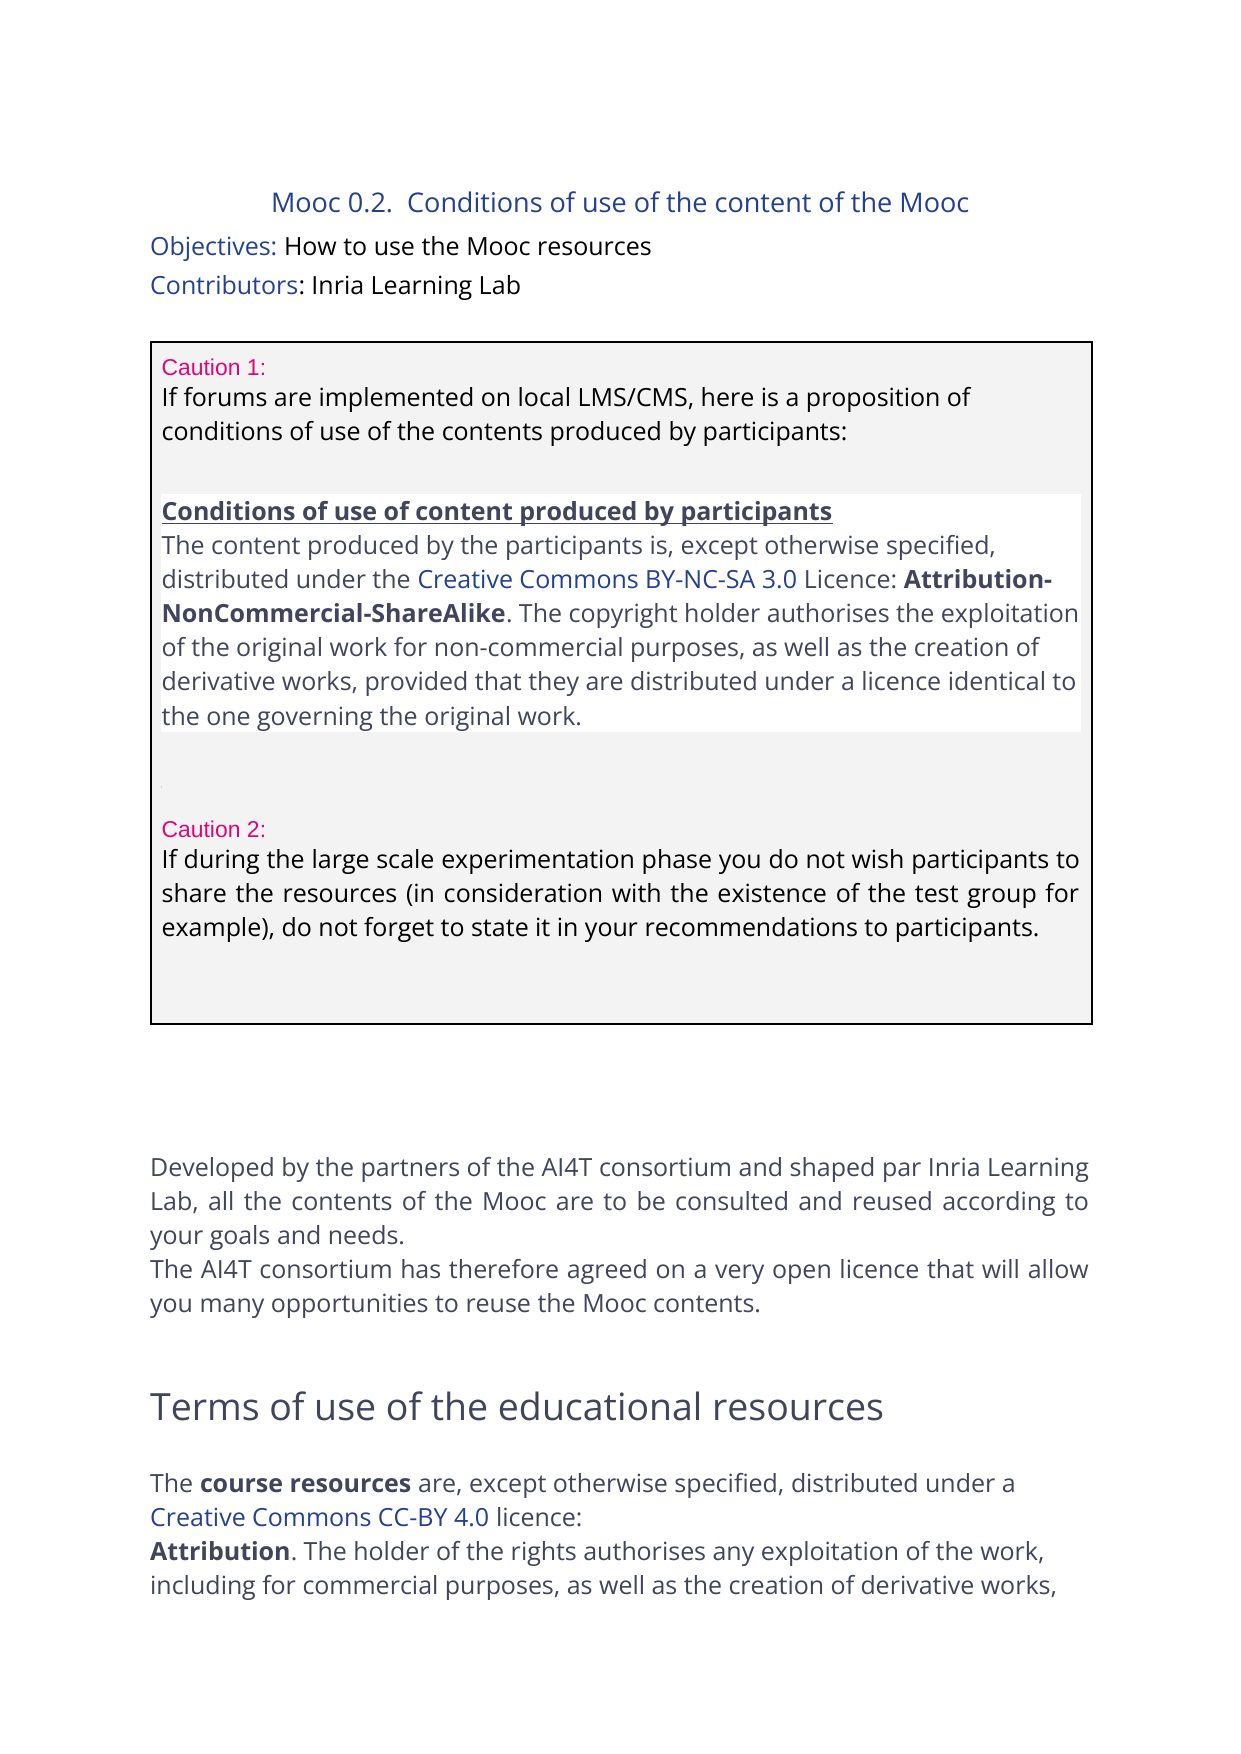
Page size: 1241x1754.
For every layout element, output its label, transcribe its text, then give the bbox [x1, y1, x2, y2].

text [150, 1534, 1090, 1602]
text Developed by the partners of the AI4T consortium and shaped par Inria Learning Lab, all the contents of the Mooc are to be consulted and reused according to your goals and needs. [150, 1149, 1090, 1252]
text Contributors: Inria Learning Lab [150, 268, 1090, 302]
text Objectives: How to use the Mooc resources [150, 228, 1090, 263]
subtitle Terms of use of the educational resources [150, 1381, 1090, 1432]
text The AI4T consortium has therefore agreed on a very open licence that will allow you many opportunities to reuse the Mooc contents. [150, 1252, 1090, 1320]
text The course resources are, except otherwise specified, distributed under a Creative Commons CC-BY 4.0 licence: [150, 1466, 1090, 1534]
subtitle Mooc 0.2. Conditions of use of the content of the Mooc [150, 183, 1090, 220]
table_header Caution 1: If forums are implemented on local LMS/CMS, here is a proposition of conditions of use of the contents produced by participants: Conditions of use of content produced by participants The content produced by the participants is, except otherwise specified, distributed under the Creative Commons BY-NC-SA 3.0 Licence: Attribution-NonCommercial-ShareAlike. The copyright holder authorises the exploitation of the original work for non-commercial purposes, as well as the creation of derivative works, provided that they are distributed under a licence identical to the one governing the original work. Caution 2: If during the large scale experimentation phase you do not wish participants to share the resources (in consideration with the existence of the test group for example), do not forget to state it in your recommendations to participants. [152, 343, 1091, 1023]
